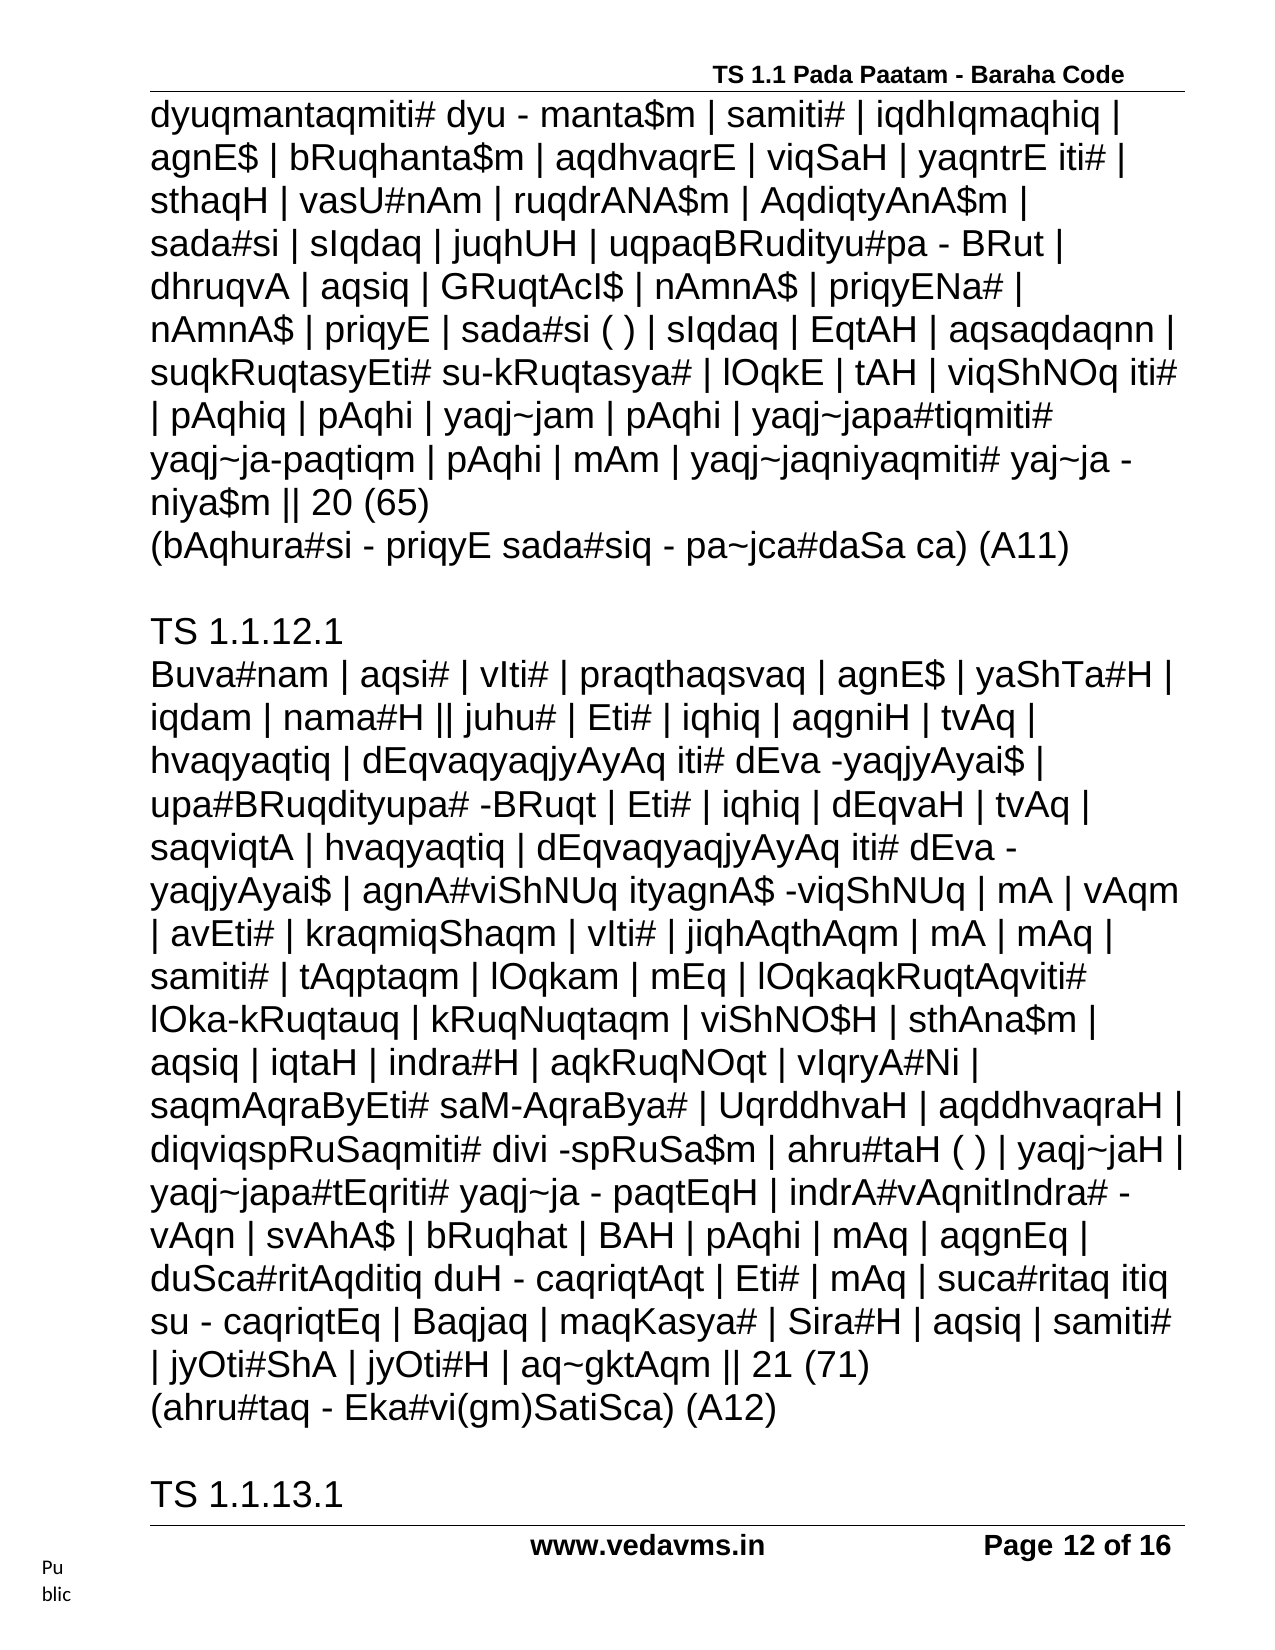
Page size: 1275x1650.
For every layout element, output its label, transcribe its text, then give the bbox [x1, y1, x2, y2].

text TS 1.1.12.1 [150, 609, 1185, 652]
text (bAqhura#si - priqyE sada#siq - pa~jca#daSa ca) (A11) [150, 523, 1185, 566]
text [150, 92, 1185, 523]
text (ahru#taq - Eka#vi(gm)SatiSca) (A12) [150, 1386, 1185, 1429]
text TS 1.1.13.1 [150, 1472, 1185, 1515]
text Buva#nam | aqsi# | vIti# | praqthaqsvaq | agnE$ | yaShTa#H | iqdam | nama#H || juhu# | Eti# | iqhiq | aqgniH | tvAq | hvaqyaqtiq | dEqvaqyaqjyAyAq iti# dEva -yaqjyAyai$ | upa#BRuqdityupa# -BRuqt | Eti# | iqhiq | dEqvaH | tvAq | saqviqtA | hvaqyaqtiq | dEqvaqyaqjyAyAq iti# dEva -yaqjyAyai$ | agnA#viShNUq ityagnA$ -viqShNUq | mA | vAqm | avEti# | kraqmiqShaqm | vIti# | jiqhAqthAqm | mA | mAq | samiti# | tAqptaqm | lOqkam | mEq | lOqkaqkRuqtAqviti# lOka-kRuqtauq | kRuqNuqtaqm | viShNO$H | sthAna$m | aqsiq | iqtaH | indra#H | aqkRuqNOqt | vIqryA#Ni | saqmAqraByEti# saM-AqraBya# | UqrddhvaH | aqddhvaqraH | diqviqspRuSaqmiti# divi -spRuSa$m | ahru#taH ( ) | yaqj~jaH | yaqj~japa#tEqriti# yaqj~ja - paqtEqH | indrA#vAqnitIndra# - vAqn | svAhA$ | bRuqhat | BAH | pAqhi | mAq | aqgnEq | duSca#ritAqditiq duH - caqriqtAqt | Eti# | mAq | suca#ritaq itiq su - caqriqtEq | Baqjaq | maqKasya# | Sira#H | aqsiq | samiti# | jyOti#ShA | jyOti#H | aq~gktAqm || 21 (71) [150, 652, 1185, 1386]
